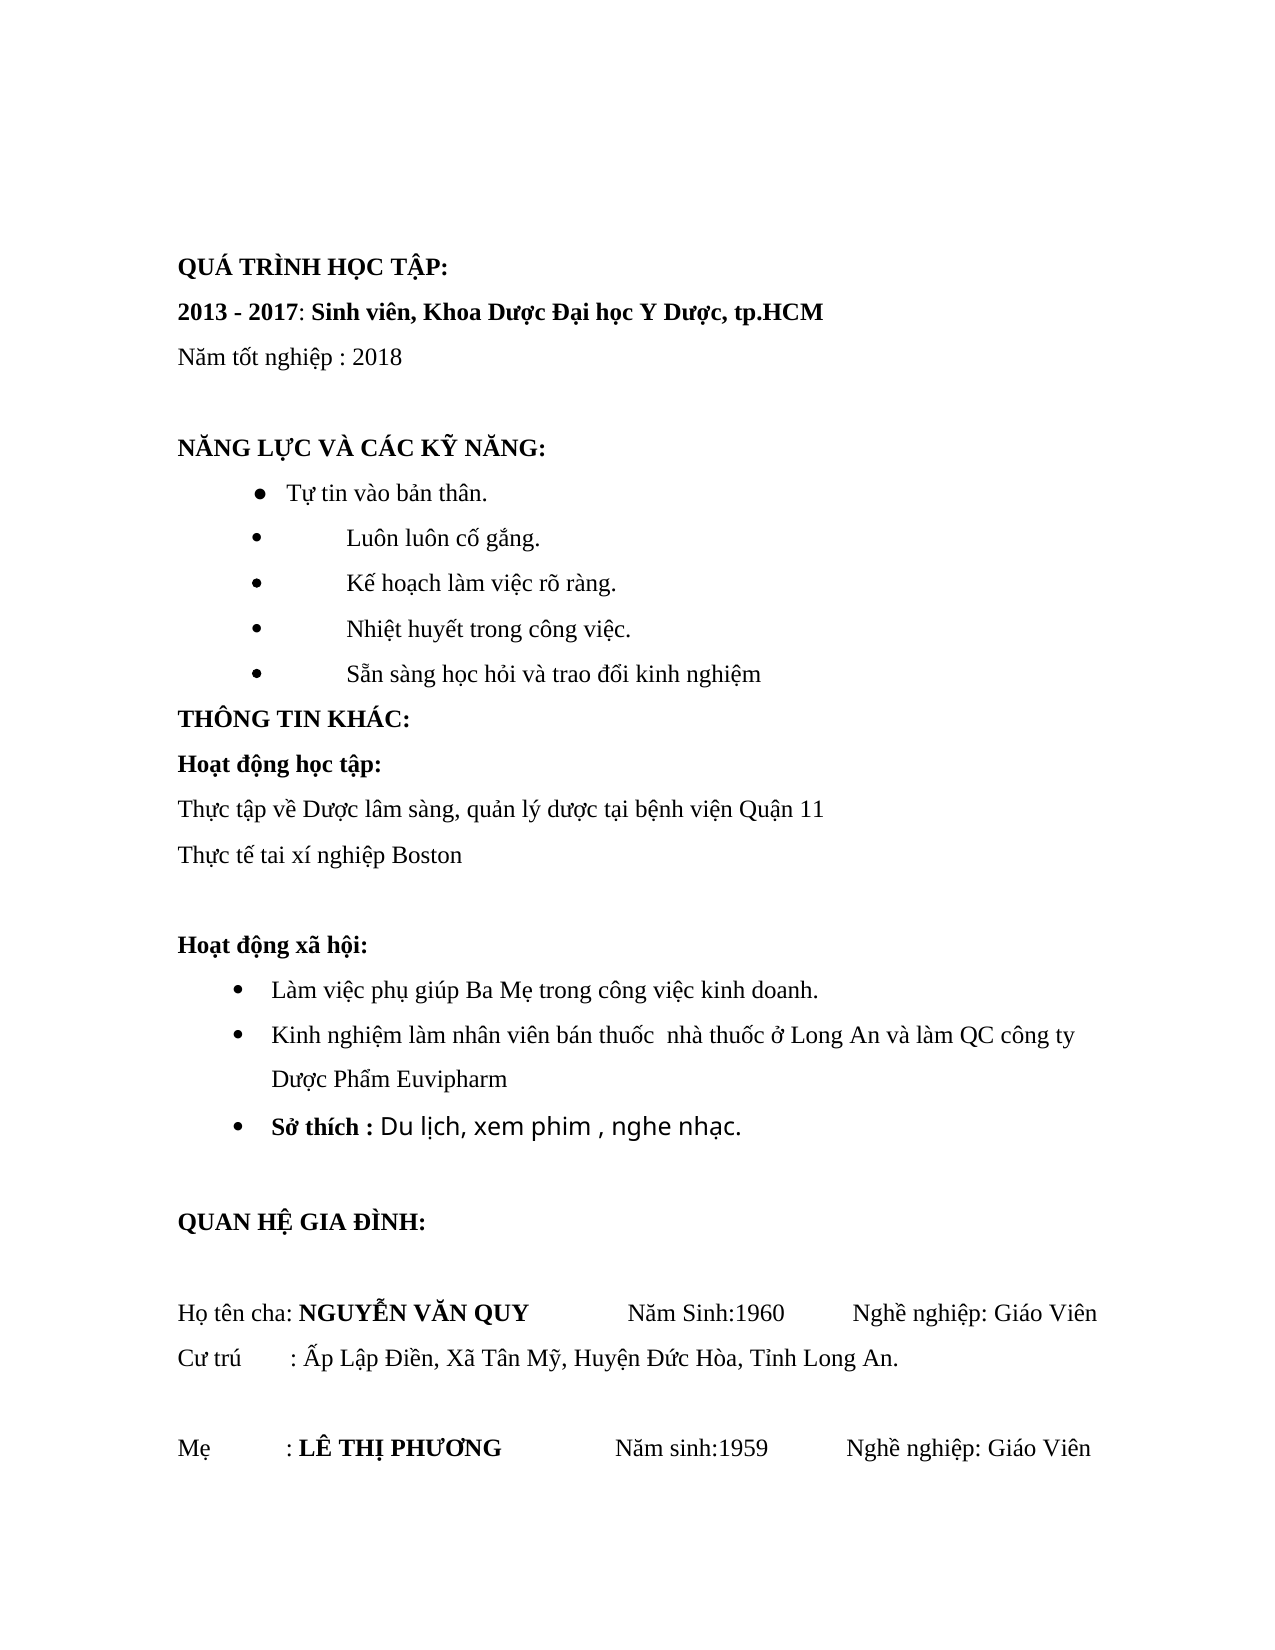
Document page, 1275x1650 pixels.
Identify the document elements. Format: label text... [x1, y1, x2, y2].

list Sở thích : Du lịch, xem phim , nghe nhạc. [233, 1109, 1098, 1143]
text NĂNG LỰC VÀ CÁC KỸ NĂNG: [177, 433, 1098, 462]
list Kế hoạch làm việc rõ ràng. [252, 568, 1098, 597]
list Nhiệt huyết trong công việc. [252, 614, 1098, 642]
text Thực tập về Dược lâm sàng, quản lý dược tại bệnh viện Quận 11 [177, 794, 1098, 823]
text Mẹ : LÊ THỊ PHƯƠNG Năm sinh:1959 Nghề nghiệp: Giáo Viên [177, 1433, 1098, 1462]
text Họ tên cha: NGUYỄN VĂN QUY Năm Sinh:1960 Nghề nghiệp: Giáo Viên [177, 1298, 1098, 1326]
text Thực tế tai xí nghiệp Boston [177, 840, 1098, 868]
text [177, 1343, 1098, 1372]
list Luôn luôn cố gắng. [252, 523, 1098, 552]
text Hoạt động xã hội: [177, 930, 1098, 959]
text Hoạt động học tập: [177, 749, 1098, 778]
list Kinh nghiệm làm nhân viên bán thuốc nhà thuốc ở Long An và làm QC công ty Dược Phẩm Euvipharm [233, 1021, 1098, 1092]
text ● Tự tin vào bản thân. [252, 478, 1098, 507]
text Năm tốt nghiệp : 2018 [177, 342, 1098, 371]
text QUÁ TRÌNH HỌC TẬP: [177, 252, 1098, 281]
text 2013 - 2017: Sinh viên, Khoa Dược Đại học Y Dược, tp.HCM [177, 297, 1098, 326]
list Làm việc phụ giúp Ba Mẹ trong công việc kinh doanh. [233, 975, 1098, 1004]
list Sẵn sàng học hỏi và trao đổi kinh nghiệm [252, 659, 1098, 688]
text QUAN HỆ GIA ĐÌNH: [177, 1207, 1098, 1236]
text THÔNG TIN KHÁC: [177, 704, 1098, 733]
